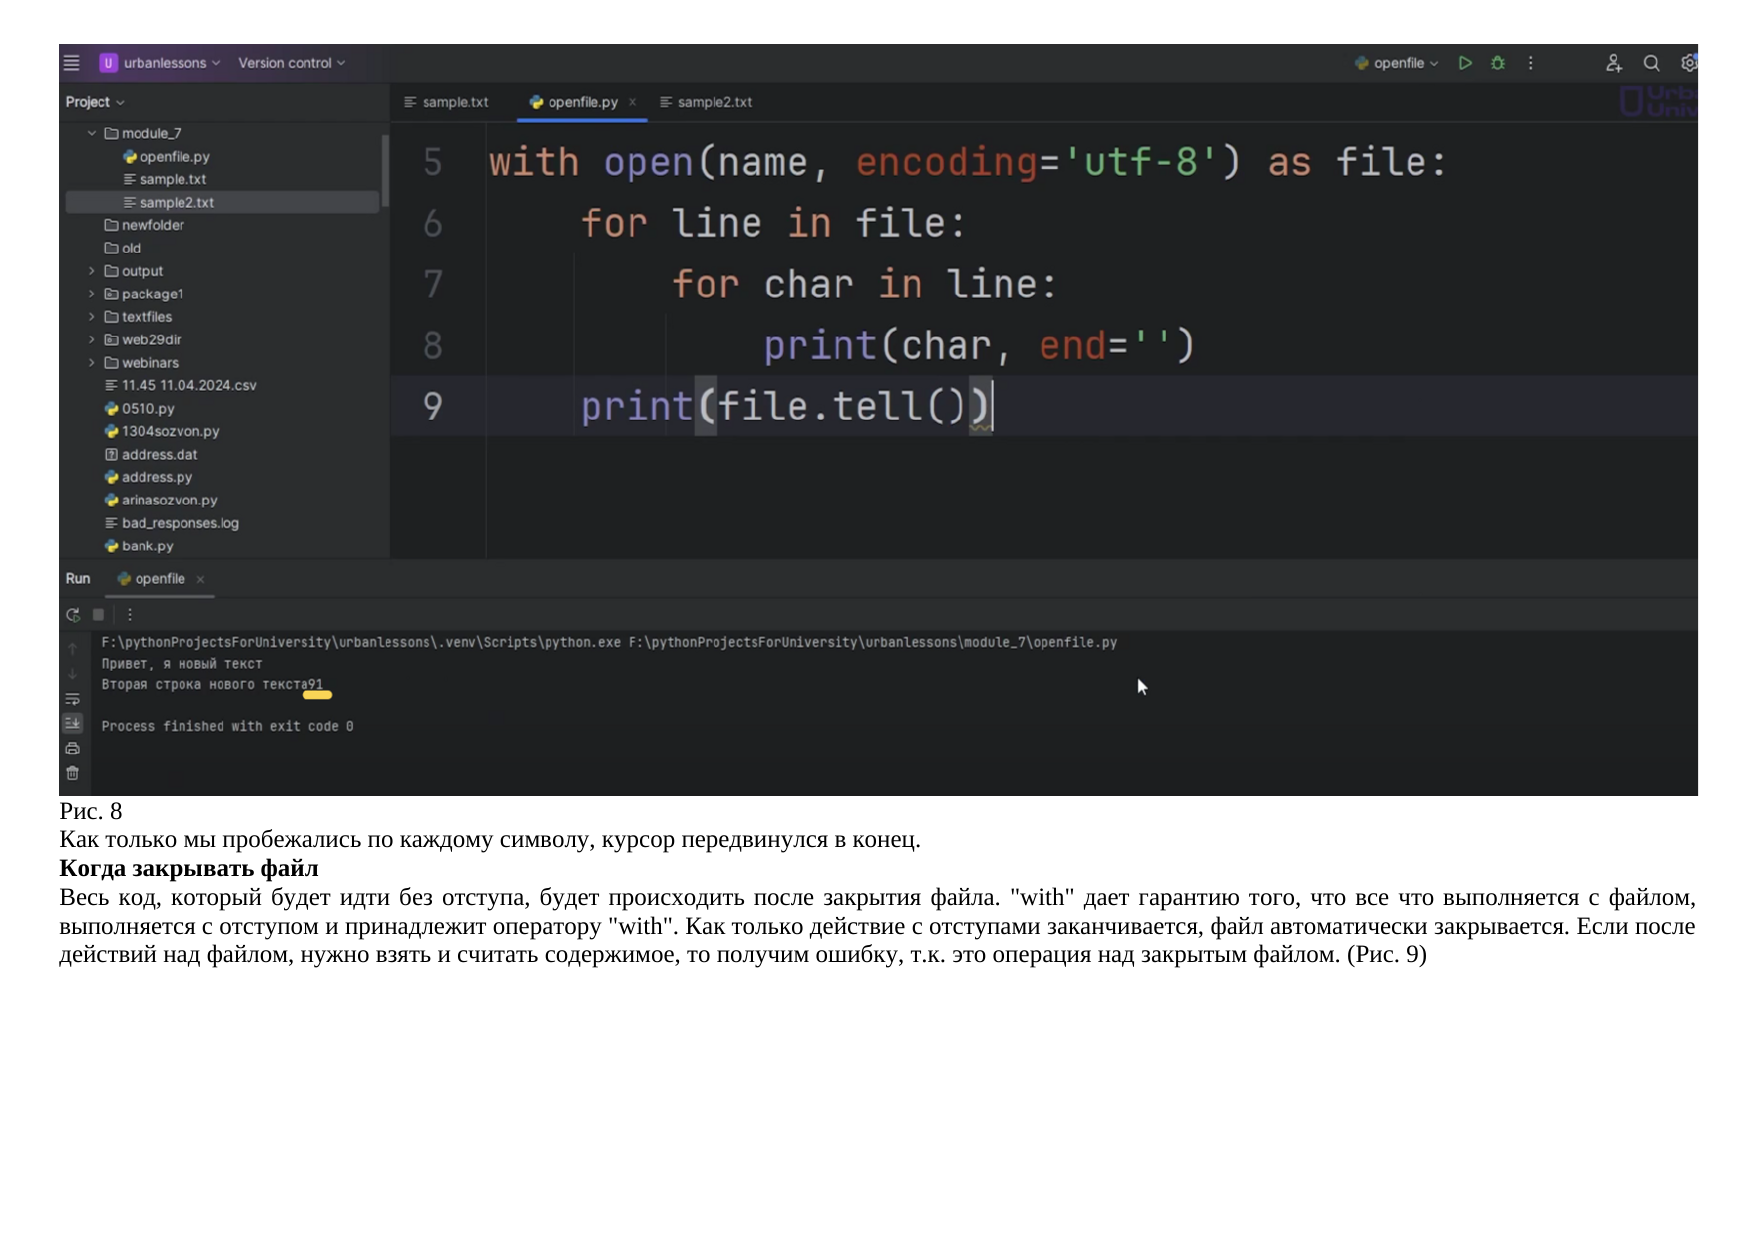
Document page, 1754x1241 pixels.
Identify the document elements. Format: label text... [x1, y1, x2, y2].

text Весь код, который будет идти без отступа, будет происходить после закрытия файла. "with" дает гарантию того, что все что выполняется с файлом, выполняется с отступом и принадлежит оператору "with". Как только действие с отступами заканчивается, файл автоматически закрывается. Если после действий над файлом, нужно взять и считать содержимое, то получим ошибку, т.к. это операция над закрытым файлом. (Рис. 9) [59, 882, 1698, 968]
text Рис. 8 [59, 796, 1698, 824]
picture [59, 44, 1699, 796]
text Как только мы пробежались по каждому символу, курсор передвинулся в конец. [59, 824, 1698, 853]
subtitle Когда закрывать файл [59, 853, 1698, 882]
